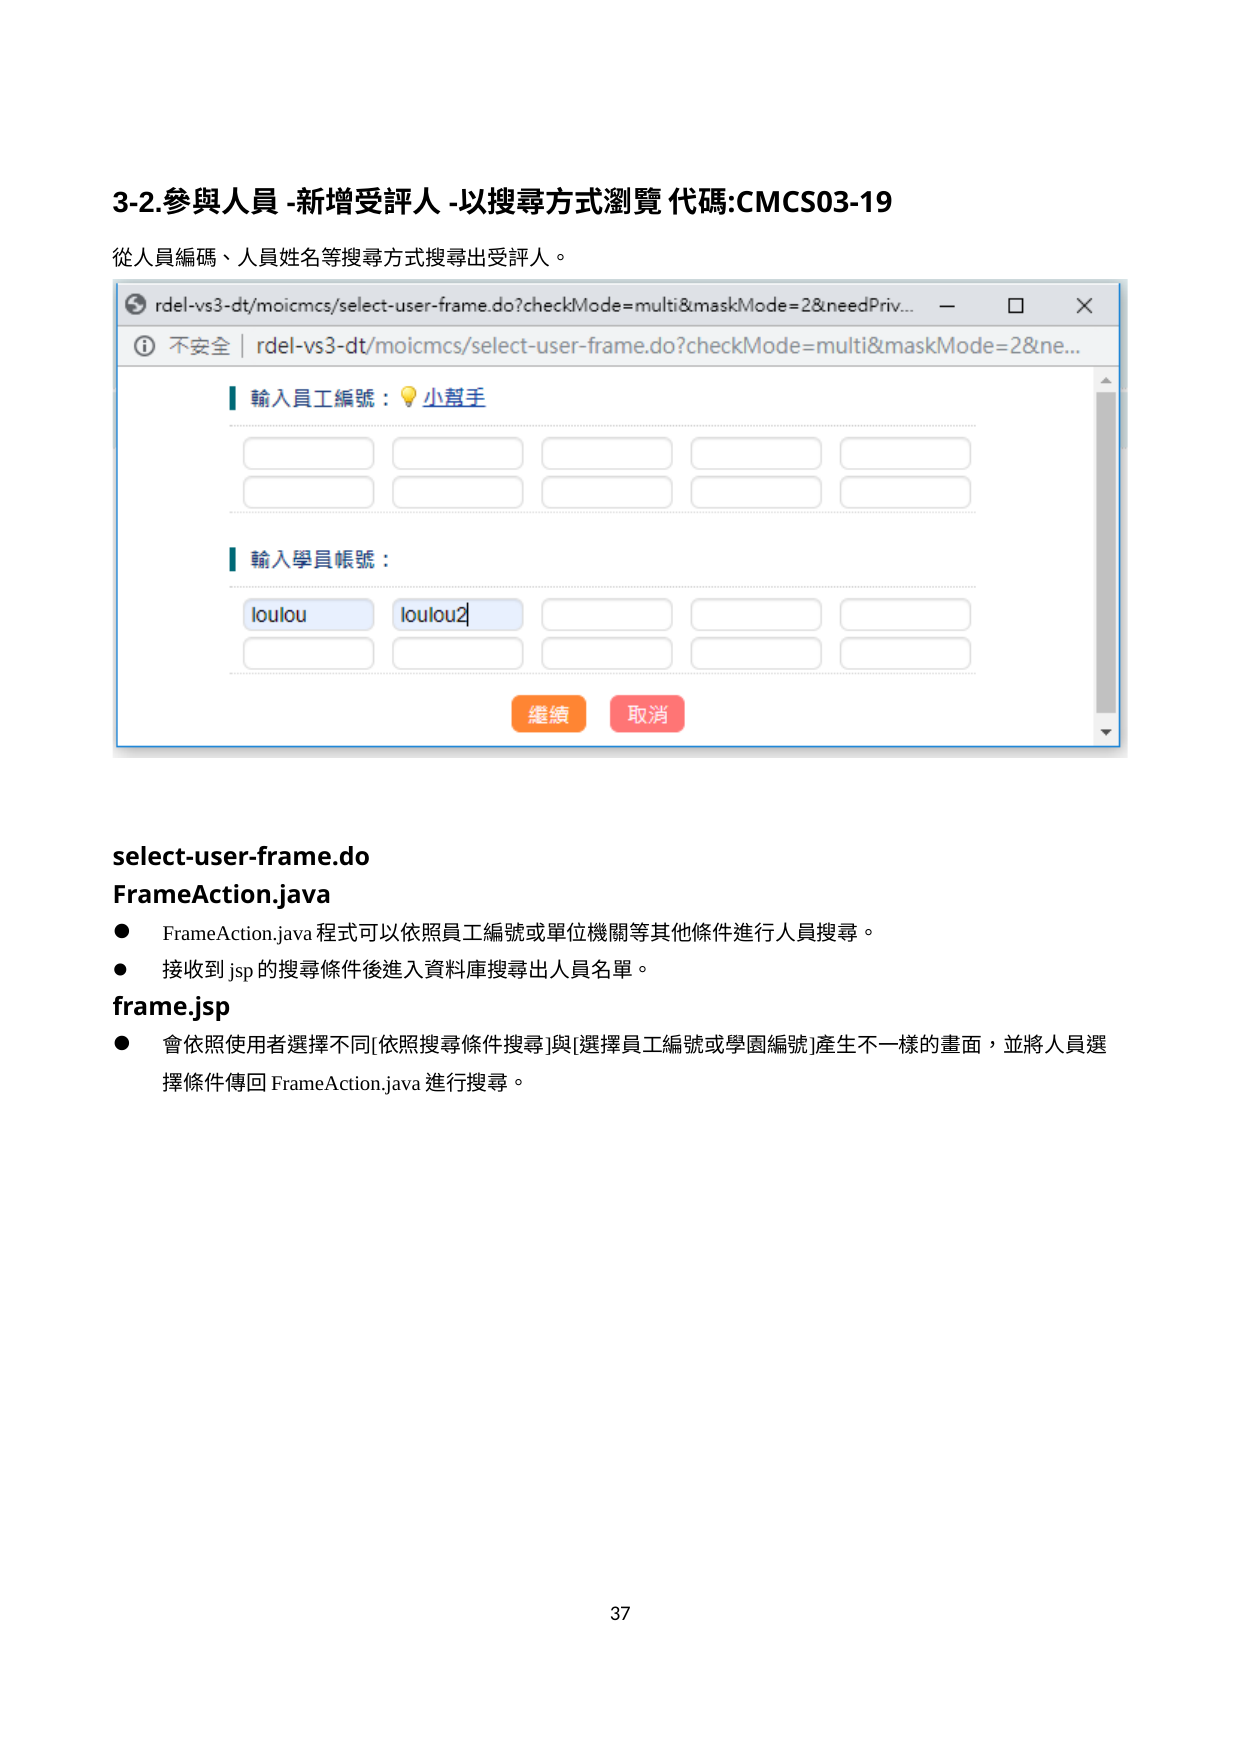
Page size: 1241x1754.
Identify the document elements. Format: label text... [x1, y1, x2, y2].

subtitle FrameAction.java [112, 875, 1128, 912]
subtitle 3-2.參與人員 -新增受評人 -以搜尋方式瀏覽 代碼:CMCS03-19 [112, 162, 1128, 237]
list 接收到jsp的搜尋條件後進入資料庫搜尋出人員名單。 [112, 950, 1128, 987]
subtitle frame.jsp [112, 987, 1128, 1025]
list 會依照使用者選擇不同[依照搜尋條件搜尋]與[選擇員工編號或學園編號]產生不一樣的畫面，並將人員選擇條件傳回FrameAction.java進行搜尋。 [112, 1025, 1128, 1100]
text 從人員編碼、人員姓名等搜尋方式搜尋出受評人。 [112, 237, 1128, 275]
subtitle select-user-frame.do [112, 837, 1128, 875]
list FrameAction.java程式可以依照員工編號或單位機關等其他條件進行人員搜尋。 [112, 912, 1128, 950]
picture [112, 279, 1128, 758]
